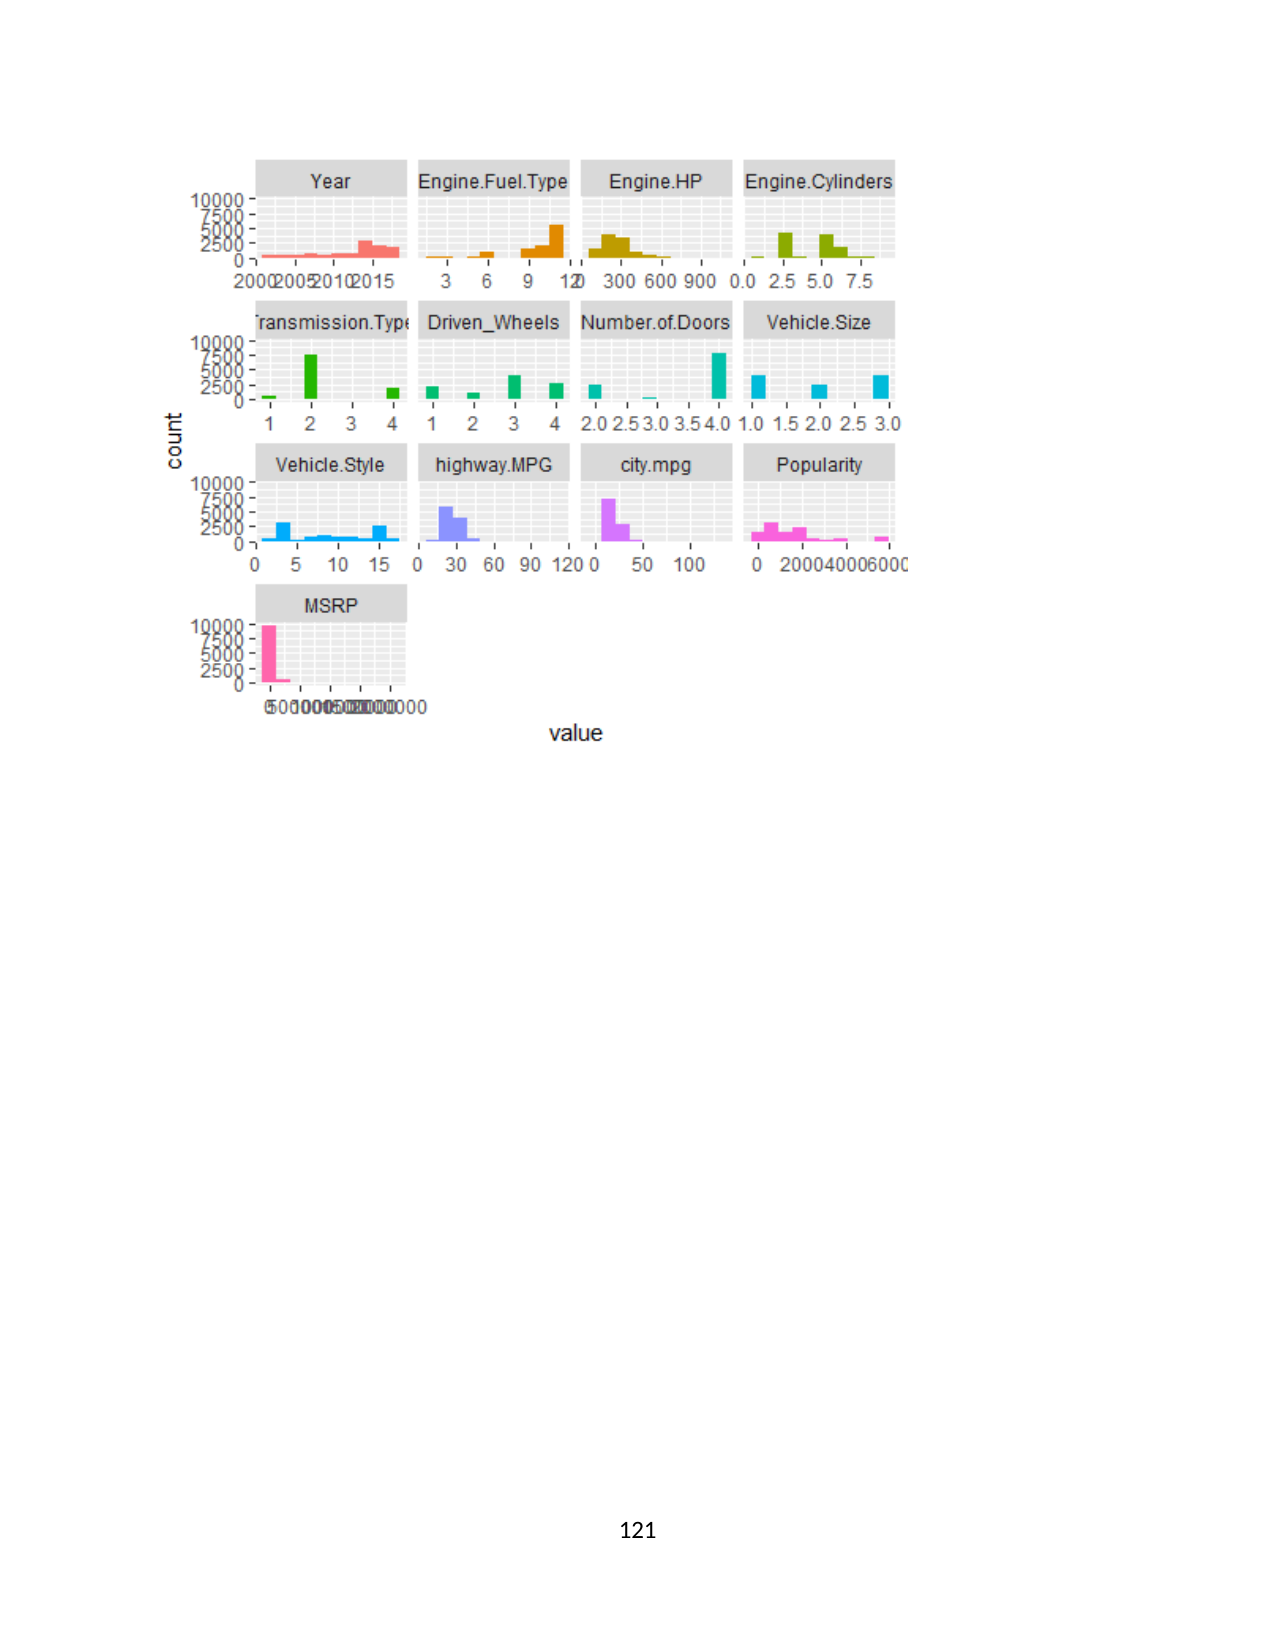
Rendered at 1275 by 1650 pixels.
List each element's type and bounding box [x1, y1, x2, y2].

picture [150, 150, 908, 757]
